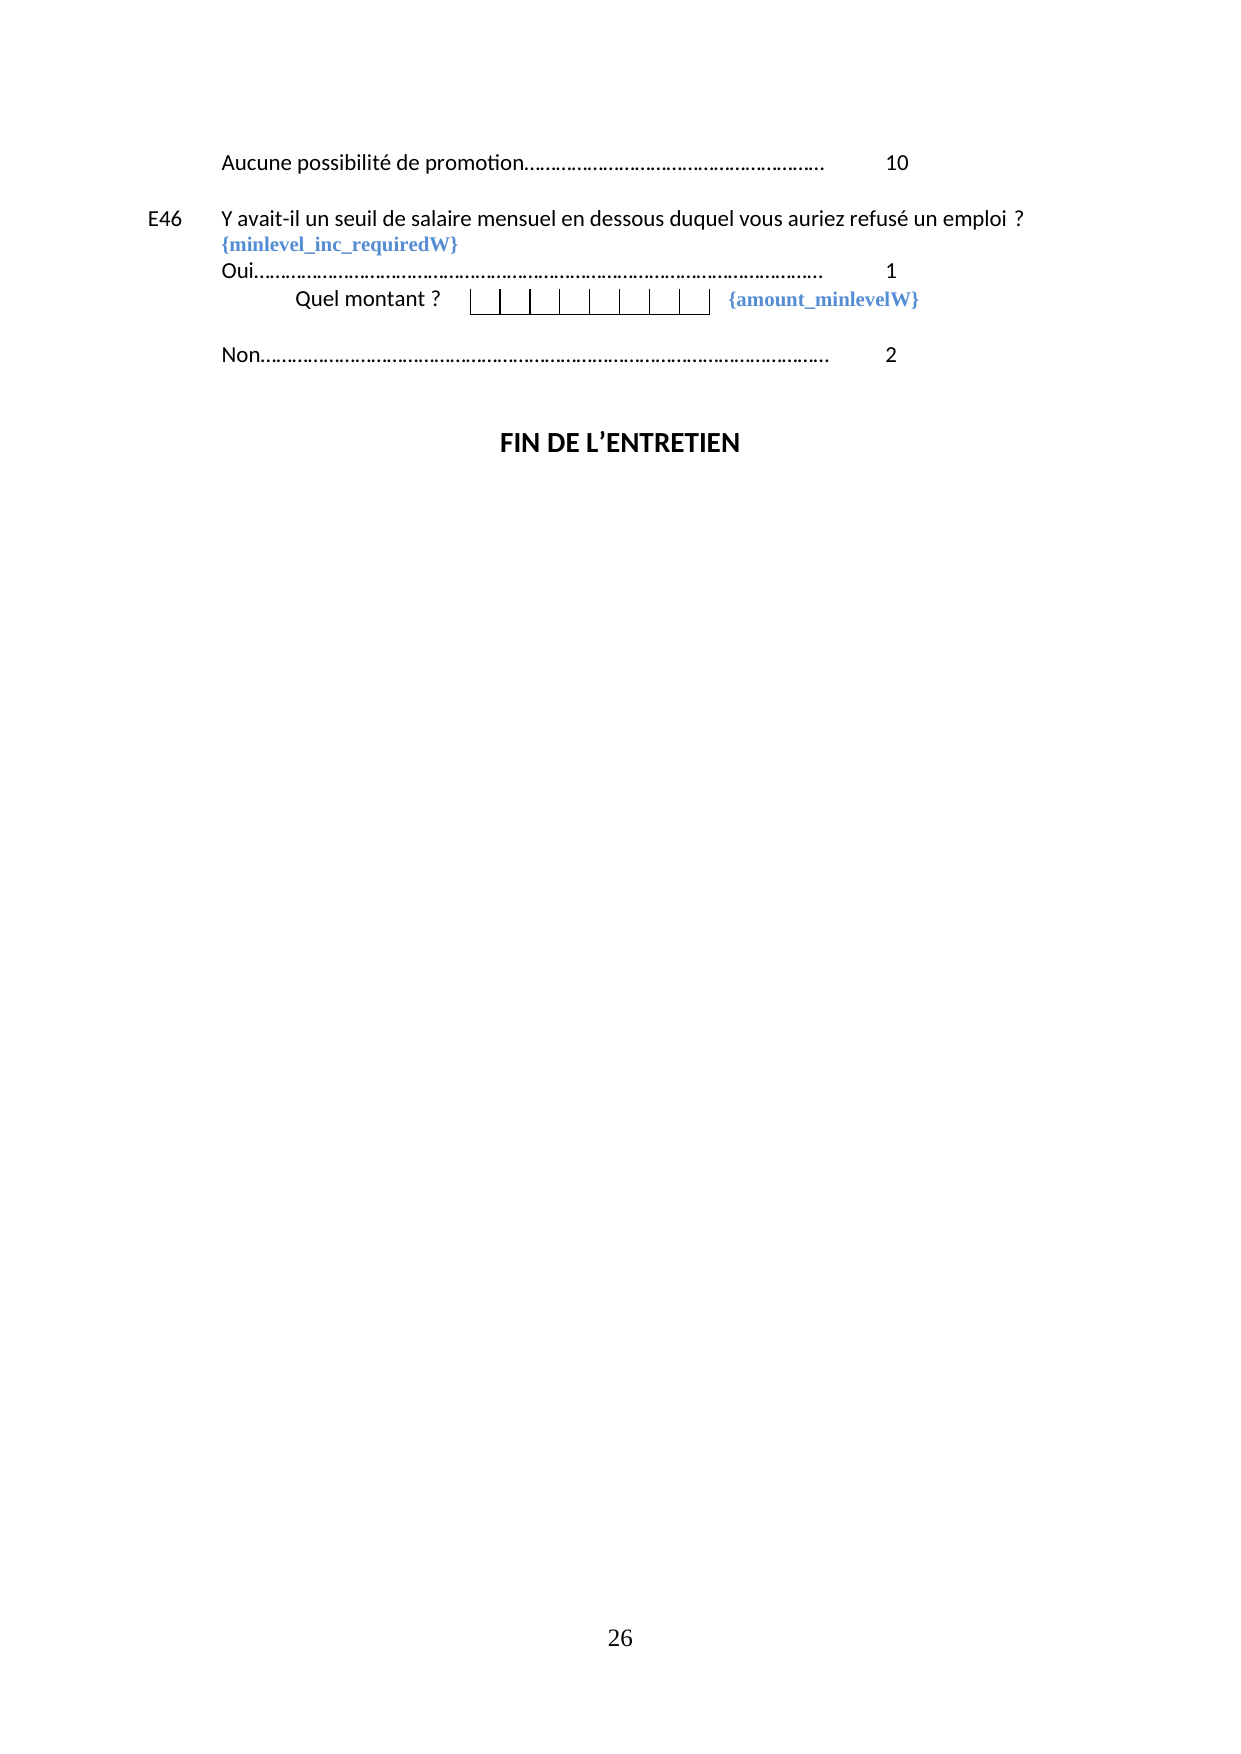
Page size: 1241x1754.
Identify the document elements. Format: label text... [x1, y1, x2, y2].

table_header [531, 289, 559, 314]
table_header [590, 289, 619, 314]
table_header [620, 289, 649, 314]
table_header [501, 289, 529, 314]
text Non……………………………………………………………………………………………… 2 [148, 340, 1093, 368]
table_header [650, 289, 679, 314]
table_header [680, 289, 709, 314]
text Aucune possibilité de promotion………………………………………………… 10 [148, 148, 1093, 176]
table_header [560, 289, 589, 314]
text Oui……………………………………………………………………………………………… 1 [148, 256, 1093, 284]
table_header [471, 289, 499, 314]
text Quel montant ? {amount_minlevelW} [148, 284, 1093, 312]
text FIN DE L’ENTRETIEN [148, 424, 1093, 459]
text E46 Y avait-il un seuil de salaire mensuel en dessous duquel vous auriez refusé un emploi ? {minlevel_inc_requiredW} [148, 204, 1093, 256]
